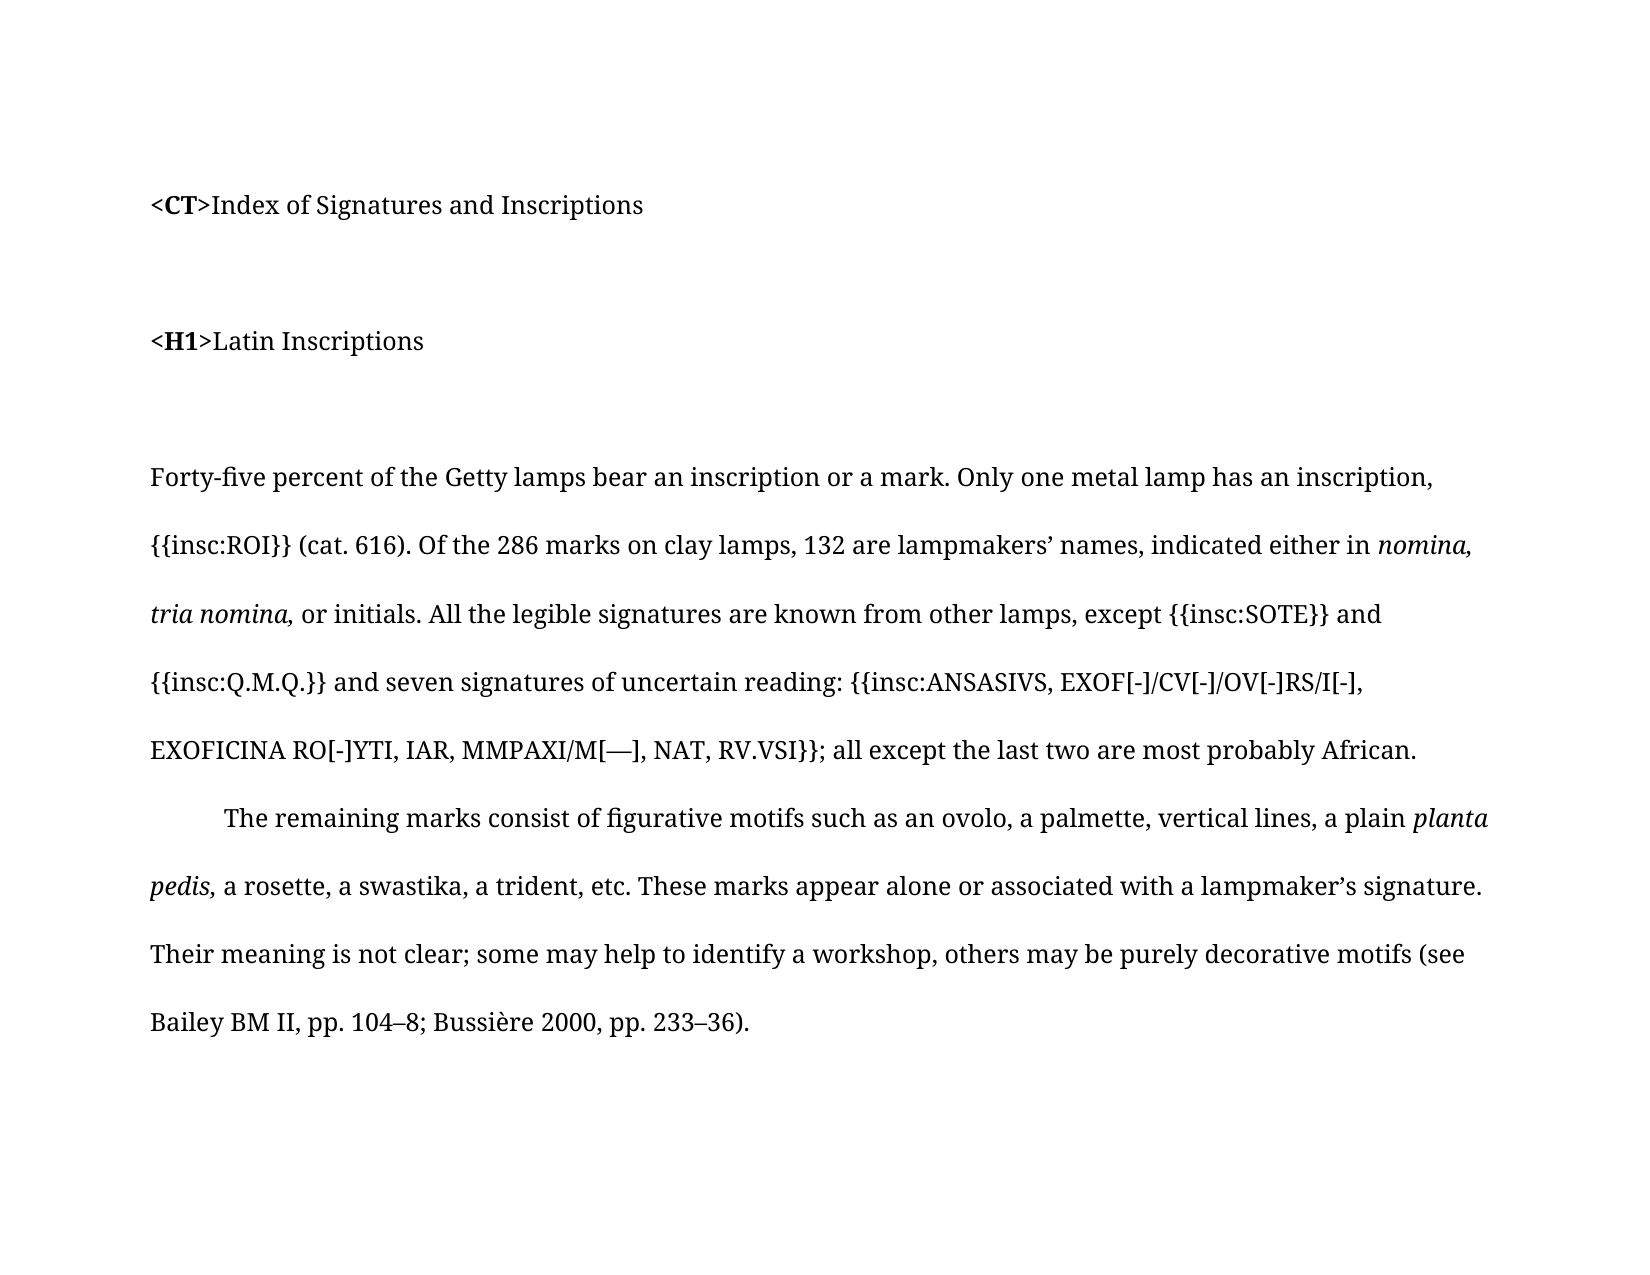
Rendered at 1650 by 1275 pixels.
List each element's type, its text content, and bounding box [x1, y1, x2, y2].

text Forty-five percent of the Getty lamps bear an inscription or a mark. Only one metal lamp has an inscription, {{insc:roi}} (cat. 616). Of the 286 marks on clay lamps, 132 are lampmakers’ names, indicated either in nomina, tria nomina, or initials. All the legible signatures are known from other lamps, except {{insc:sote}} and {{insc:q.m.q.}} and seven signatures of uncertain reading: {{insc:ansasivs, exof[-]/cv[-]/ov[-]rs/i[-], exoficina ro[-]yti, iar, mmpaxi/m[—], nat, rv.vsi}}; all except the last two are most probably African. [150, 460, 1491, 767]
text <H1>Latin Inscriptions [150, 324, 1500, 358]
text The remaining marks consist of figurative motifs such as an ovolo, a palmette, vertical lines, a plain planta pedis, a rosette, a swastika, a trident, etc. These marks appear alone or associated with a lampmaker’s signature. Their meaning is not clear; some may help to identify a workshop, others may be purely decorative motifs (see Bailey BM ii, pp. 104–8; Bussière 2000, pp. 233–36). [150, 801, 1500, 1039]
text <CT>Index of Signatures and Inscriptions [150, 187, 1500, 222]
